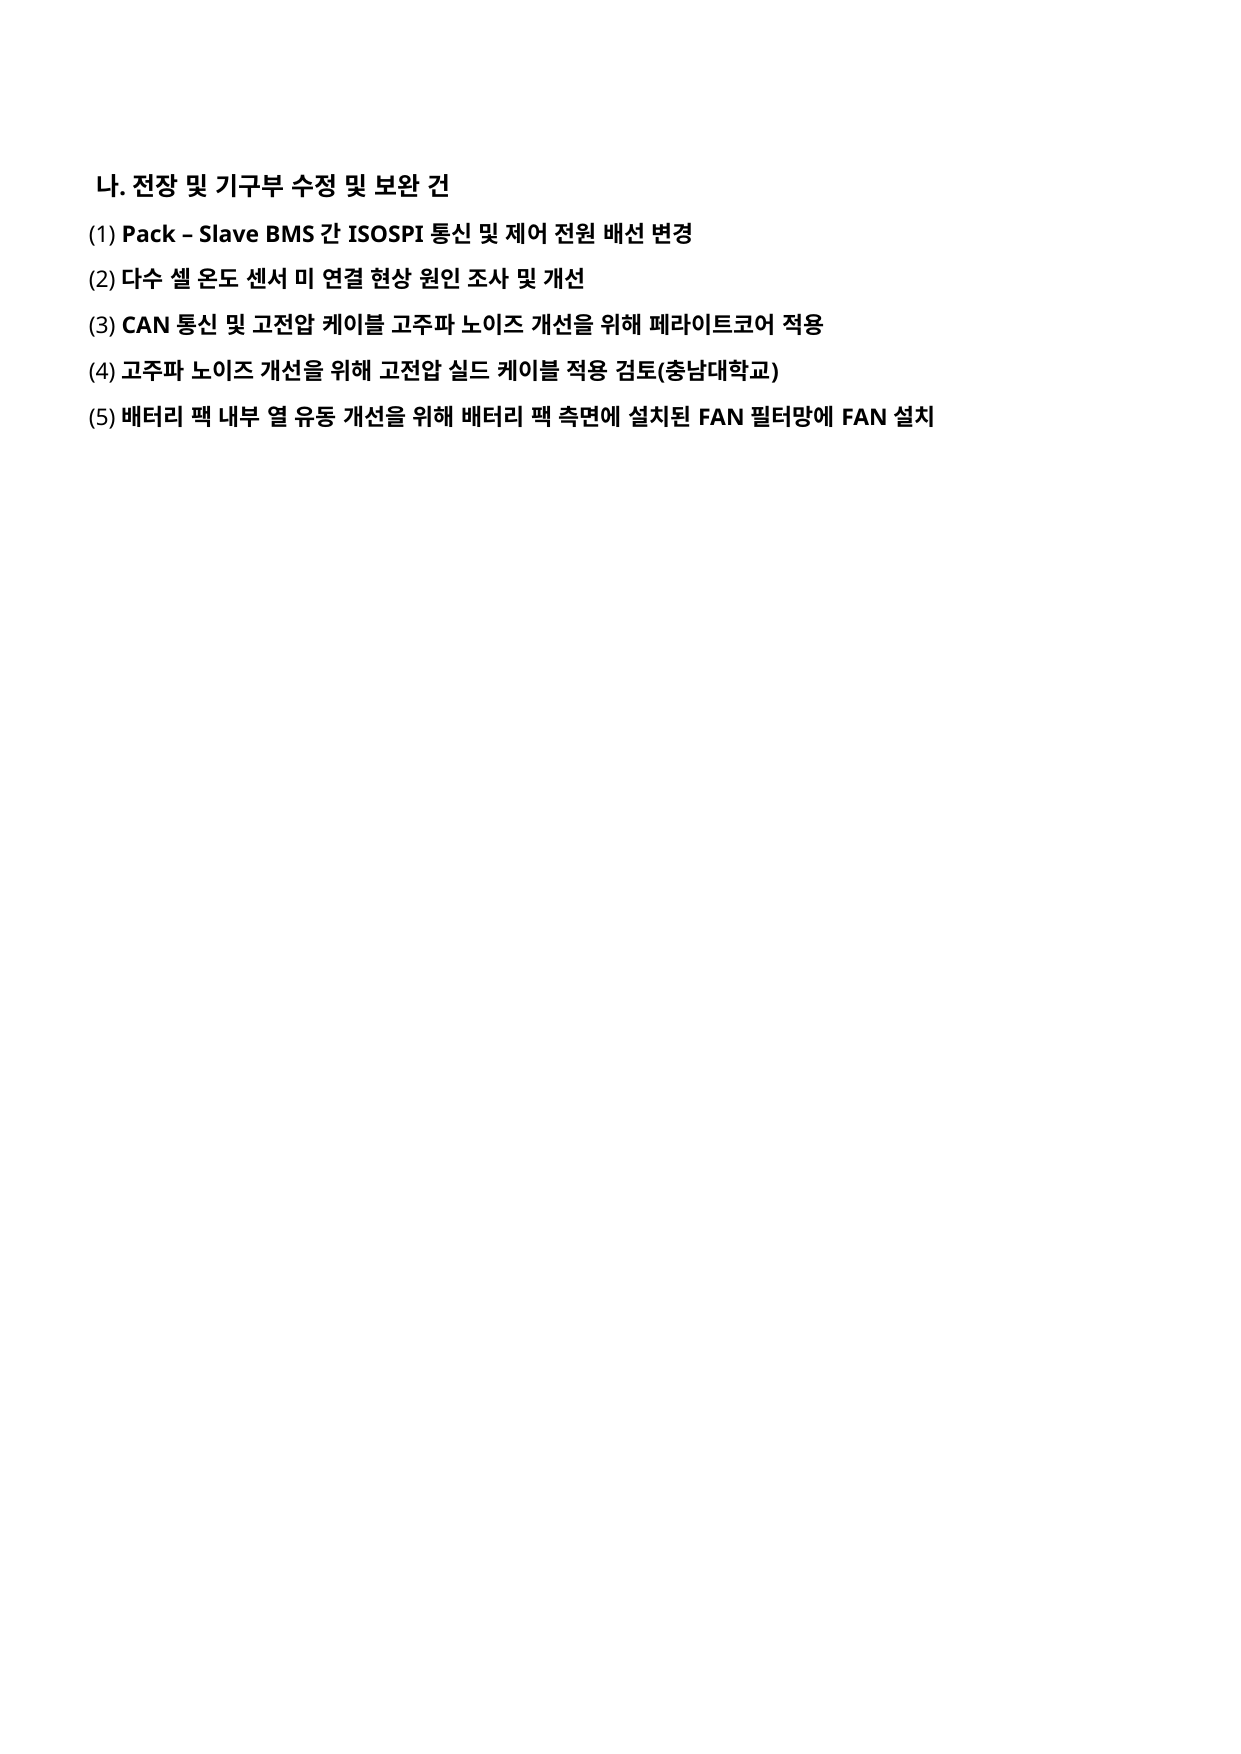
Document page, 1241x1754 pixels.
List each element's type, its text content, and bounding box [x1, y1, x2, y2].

subtitle 전장 및 기구부 수정 및 보완 건 [96, 167, 1144, 203]
subtitle CAN 통신 및 고전압 케이블 고주파 노이즈 개선을 위해 페라이트코어 적용 [88, 307, 1169, 341]
subtitle 다수 셀 온도 센서 미 연결 현상 원인 조사 및 개선 [88, 261, 1169, 295]
subtitle Pack – Slave BMS 간 ISOSPI 통신 및 제어 전원 배선 변경 [88, 216, 1169, 249]
subtitle 고주파 노이즈 개선을 위해 고전압 실드 케이블 적용 검토(충남대학교) [88, 353, 1169, 386]
subtitle 배터리 팩 내부 열 유동 개선을 위해 배터리 팩 측면에 설치된 FAN 필터망에 FAN 설치 [88, 399, 1169, 432]
